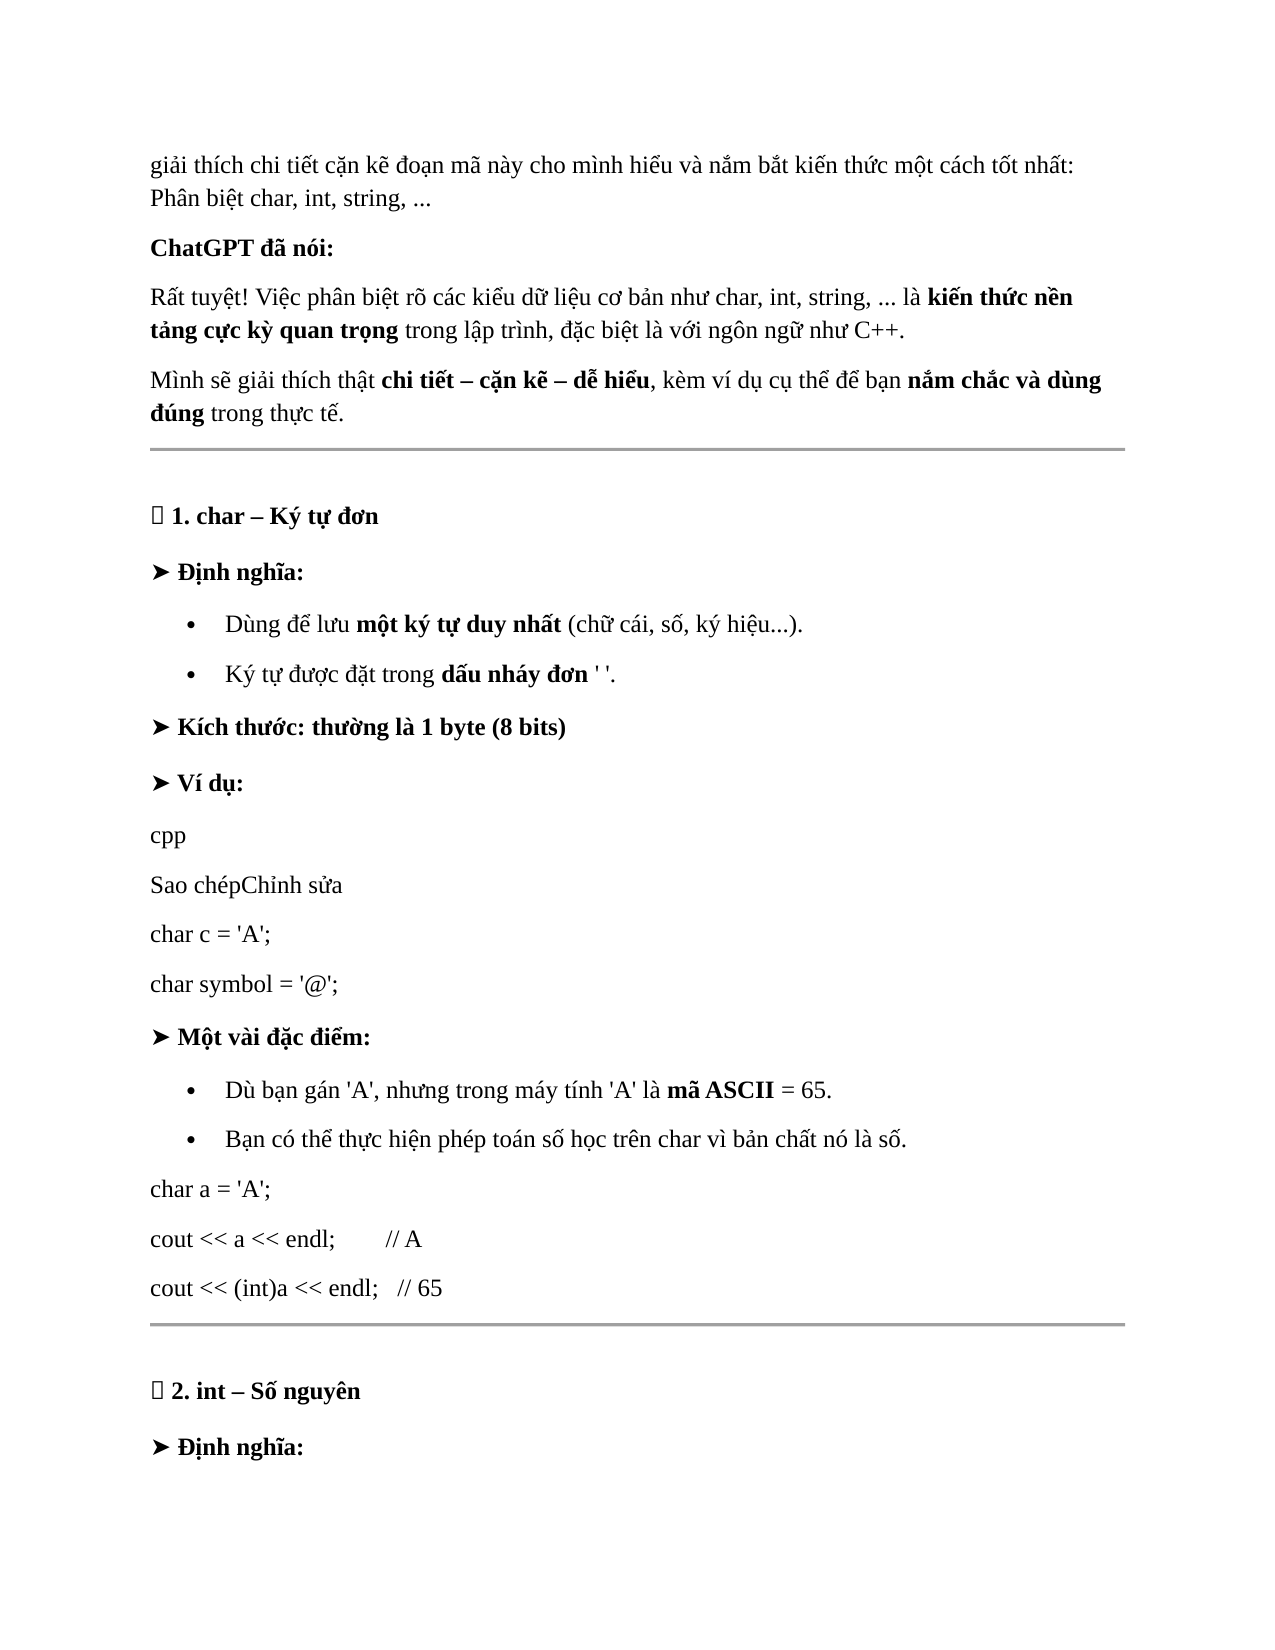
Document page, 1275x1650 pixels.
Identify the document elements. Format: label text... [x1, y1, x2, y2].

list Dùng để lưu một ký tự duy nhất (chữ cái, số, ký hiệu...). [187, 609, 1125, 638]
text Mình sẽ giải thích thật chi tiết – cặn kẽ – dễ hiểu, kèm ví dụ cụ thể để bạn nắm chắc và dùng đúng trong thực tế. [150, 365, 1125, 427]
text char c = 'A'; [150, 919, 1125, 948]
text cout << a << endl; // A [150, 1224, 1125, 1253]
text ➤ Ví dụ: [150, 764, 1125, 798]
text Rất tuyệt! Việc phân biệt rõ các kiểu dữ liệu cơ bản như char, int, string, ... là kiến thức nền tảng cực kỳ quan trọng trong lập trình, đặc biệt là với ngôn ngữ như C++. [150, 282, 1125, 344]
text 🔷 1. char – Ký tự đơn [150, 497, 1125, 532]
text char symbol = '@'; [150, 969, 1125, 998]
text ChatGPT đã nói: [150, 233, 1125, 261]
list Dù bạn gán 'A', nhưng trong máy tính 'A' là mã ASCII = 65. [187, 1075, 1125, 1103]
list Bạn có thể thực hiện phép toán số học trên char vì bản chất nó là số. [187, 1124, 1125, 1153]
text ➤ Kích thước: thường là 1 byte (8 bits) [150, 708, 1125, 743]
text ➤ Định nghĩa: [150, 1429, 1125, 1463]
text ➤ Định nghĩa: [150, 553, 1125, 587]
list Ký tự được đặt trong dấu nháy đơn ' '. [187, 659, 1125, 688]
text cout << (int)a << endl; // 65 [150, 1273, 1125, 1302]
text cpp [150, 820, 1125, 849]
text Sao chépChỉnh sửa [150, 870, 1125, 899]
text char a = 'A'; [150, 1174, 1125, 1203]
text 🔷 2. int – Số nguyên [150, 1373, 1125, 1407]
text giải thích chi tiết cặn kẽ đoạn mã này cho mình hiểu và nắm bắt kiến thức một cách tốt nhất: Phân biệt char, int, string, ... [150, 150, 1125, 212]
text ➤ Một vài đặc điểm: [150, 1019, 1125, 1053]
